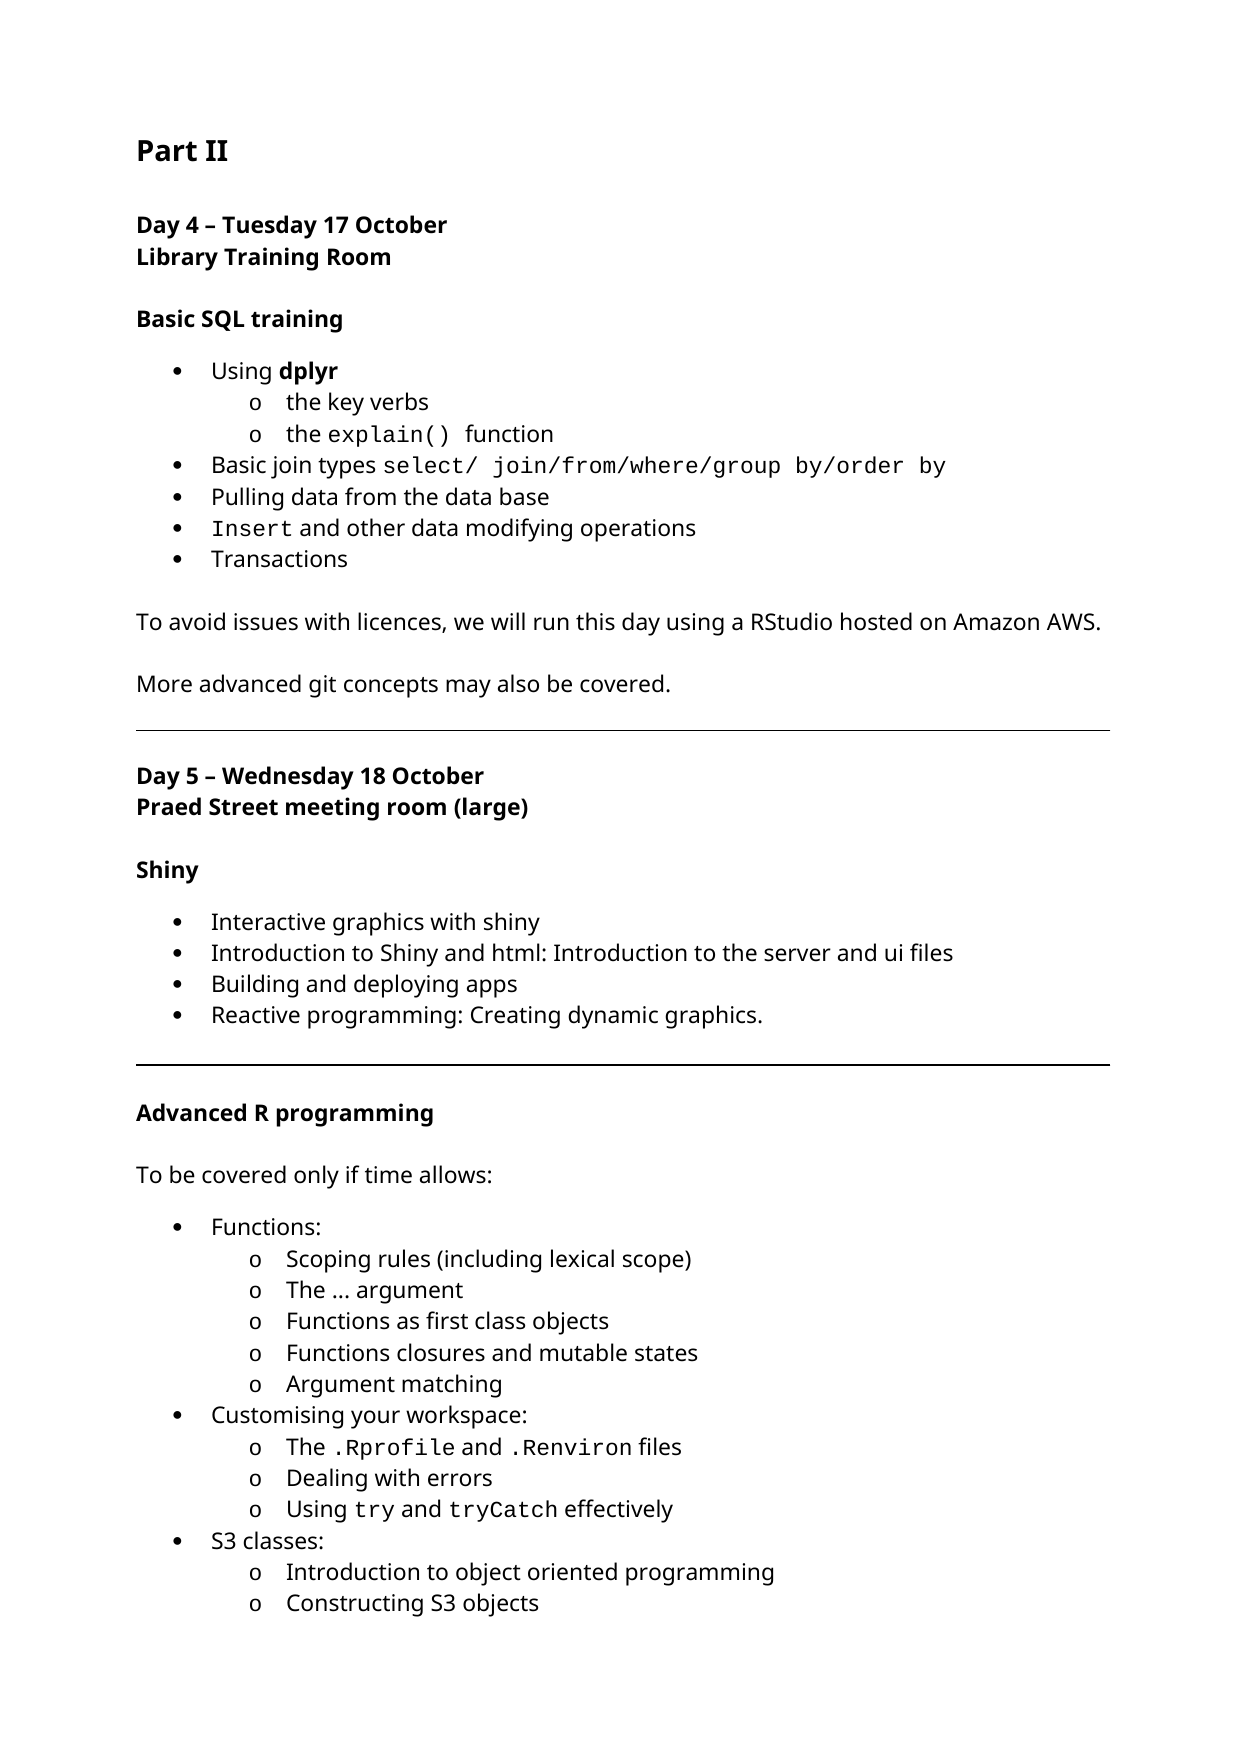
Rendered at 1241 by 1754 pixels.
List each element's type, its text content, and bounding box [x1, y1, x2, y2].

list Using try and tryCatch effectively [248, 1493, 1110, 1525]
list The .Rprofile and .Renviron files [248, 1431, 1110, 1462]
list Pulling data from the data base [173, 480, 1110, 512]
list Functions: [173, 1211, 1110, 1243]
list Customising your workspace: [173, 1399, 1110, 1431]
list Reactive programming: Creating dynamic graphics. [173, 999, 1110, 1031]
list Functions as first class objects [248, 1305, 1110, 1337]
text To avoid issues with licences, we will run this day using a RStudio hosted on Amazon AWS. [136, 606, 1110, 637]
list Introduction to Shiny and html: Introduction to the server and ui files [173, 937, 1110, 968]
list Constructing S3 objects [248, 1587, 1110, 1619]
list Dealing with errors [248, 1462, 1110, 1493]
list Interactive graphics with shiny [173, 906, 1110, 937]
list The ... argument [248, 1274, 1110, 1305]
text Day 4 – Tuesday 17 October [136, 209, 1110, 241]
text Day 5 – Wednesday 18 October [136, 760, 1110, 791]
list Scoping rules (including lexical scope) [248, 1243, 1110, 1274]
list Introduction to object oriented programming [248, 1556, 1110, 1587]
list Building and deploying apps [173, 968, 1110, 999]
list the explain() function [248, 418, 1110, 449]
text Library Training Room [136, 241, 1110, 272]
text Part II [136, 130, 1110, 169]
list Transactions [173, 543, 1110, 574]
list Functions closures and mutable states [248, 1337, 1110, 1368]
text Praed Street meeting room (large) [136, 791, 1110, 822]
list the key verbs [248, 386, 1110, 418]
list Insert and other data modifying operations [173, 512, 1110, 543]
list Basic join types select/ join/from/where/group by/order by [173, 449, 1110, 480]
text Shiny [136, 853, 1110, 885]
text More advanced git concepts may also be covered. [136, 668, 1110, 699]
list S3 classes: [173, 1525, 1110, 1556]
list Argument matching [248, 1368, 1110, 1399]
text Advanced R programming [136, 1097, 1110, 1128]
text To be covered only if time allows: [136, 1159, 1110, 1191]
list Using dplyr [173, 355, 1110, 386]
text Basic SQL training [136, 303, 1110, 334]
